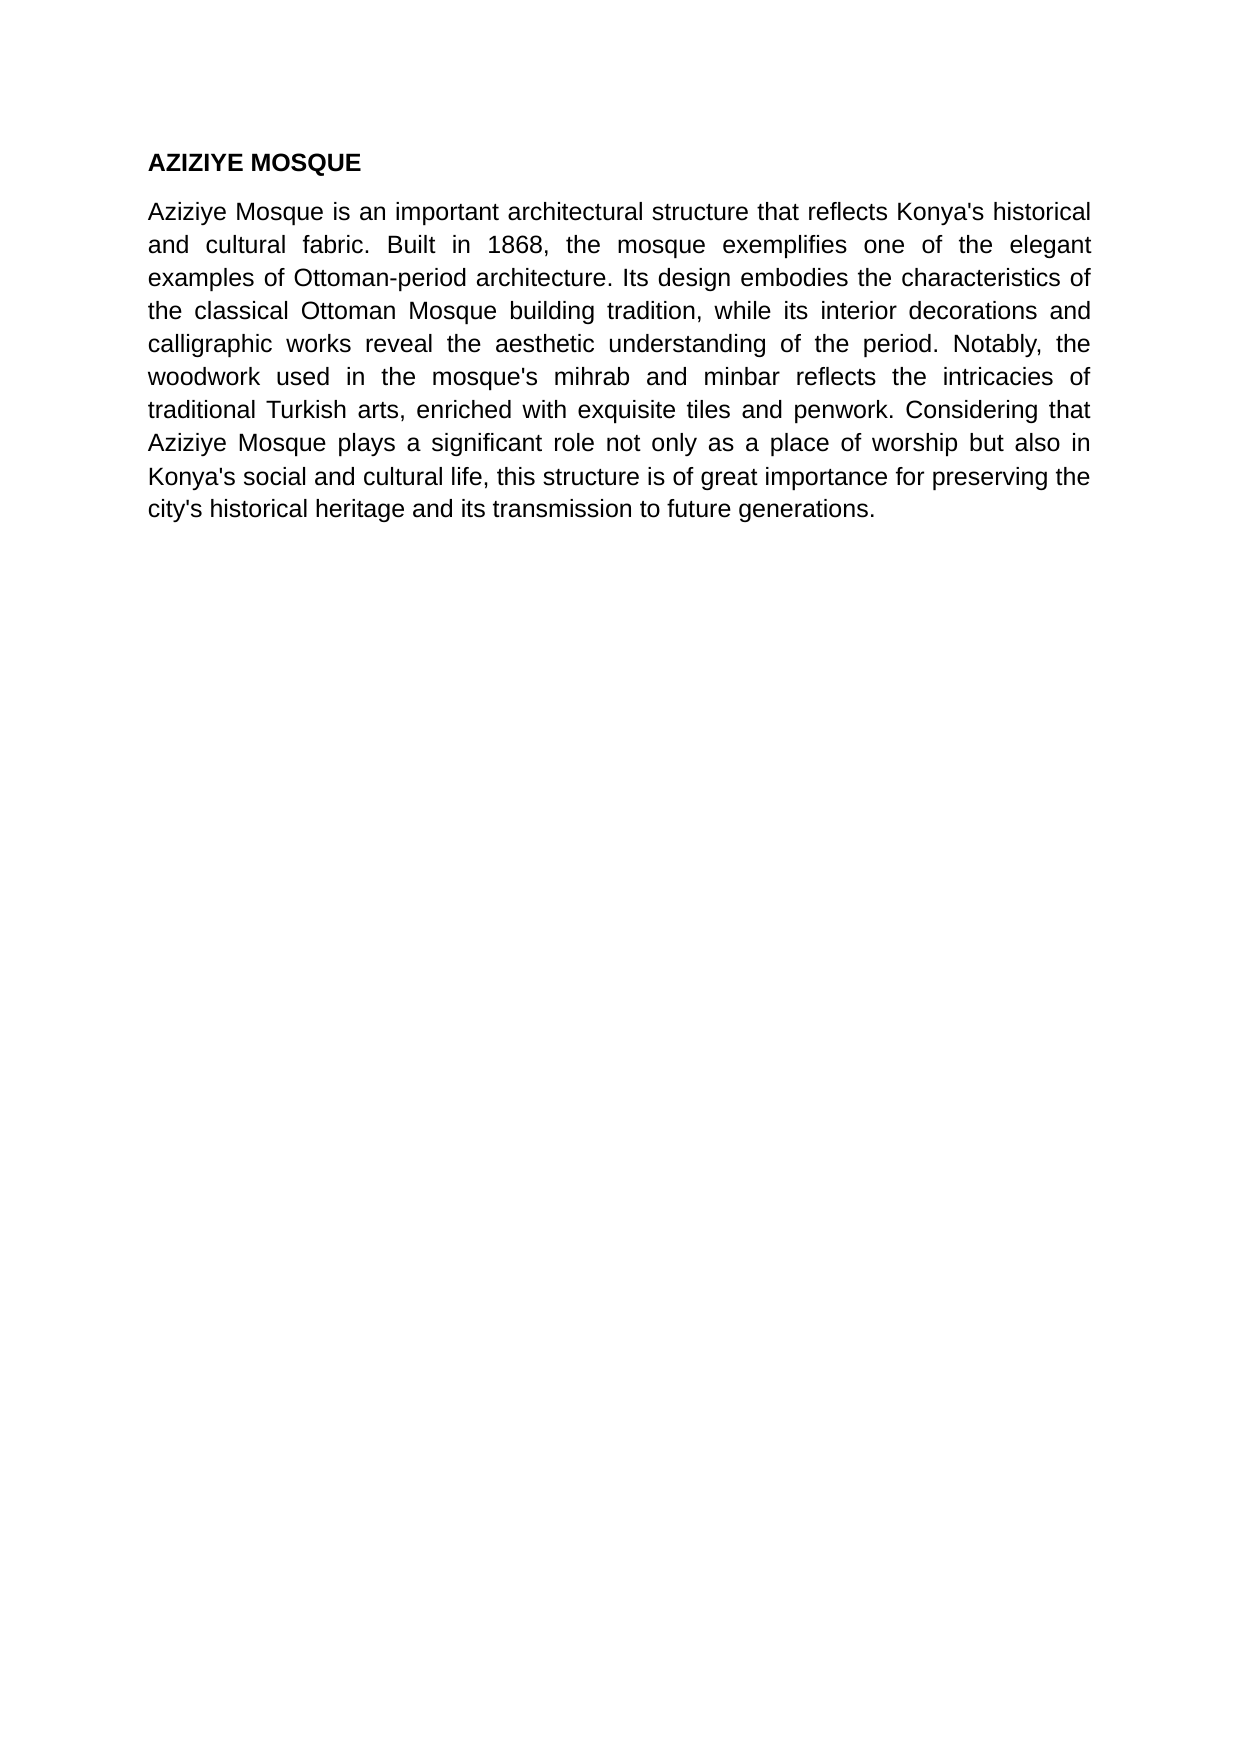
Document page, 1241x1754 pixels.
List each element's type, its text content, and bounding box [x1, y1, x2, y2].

text Aziziye Mosque is an important architectural structure that reflects Konya's historical and cultural fabric. Built in 1868, the mosque exemplifies one of the elegant examples of Ottoman-period architecture. Its design embodies the characteristics of the classical Ottoman Mosque building tradition, while its interior decorations and calligraphic works reveal the aesthetic understanding of the period. Notably, the woodwork used in the mosque's mihrab and minbar reflects the intricacies of traditional Turkish arts, enriched with exquisite tiles and penwork. Considering that Aziziye Mosque plays a significant role not only as a place of worship but also in Konya's social and cultural life, this structure is of great importance for preserving the city's historical heritage and its transmission to future generations. [148, 197, 1093, 523]
text AZIZIYE MOSQUE [148, 148, 1093, 176]
